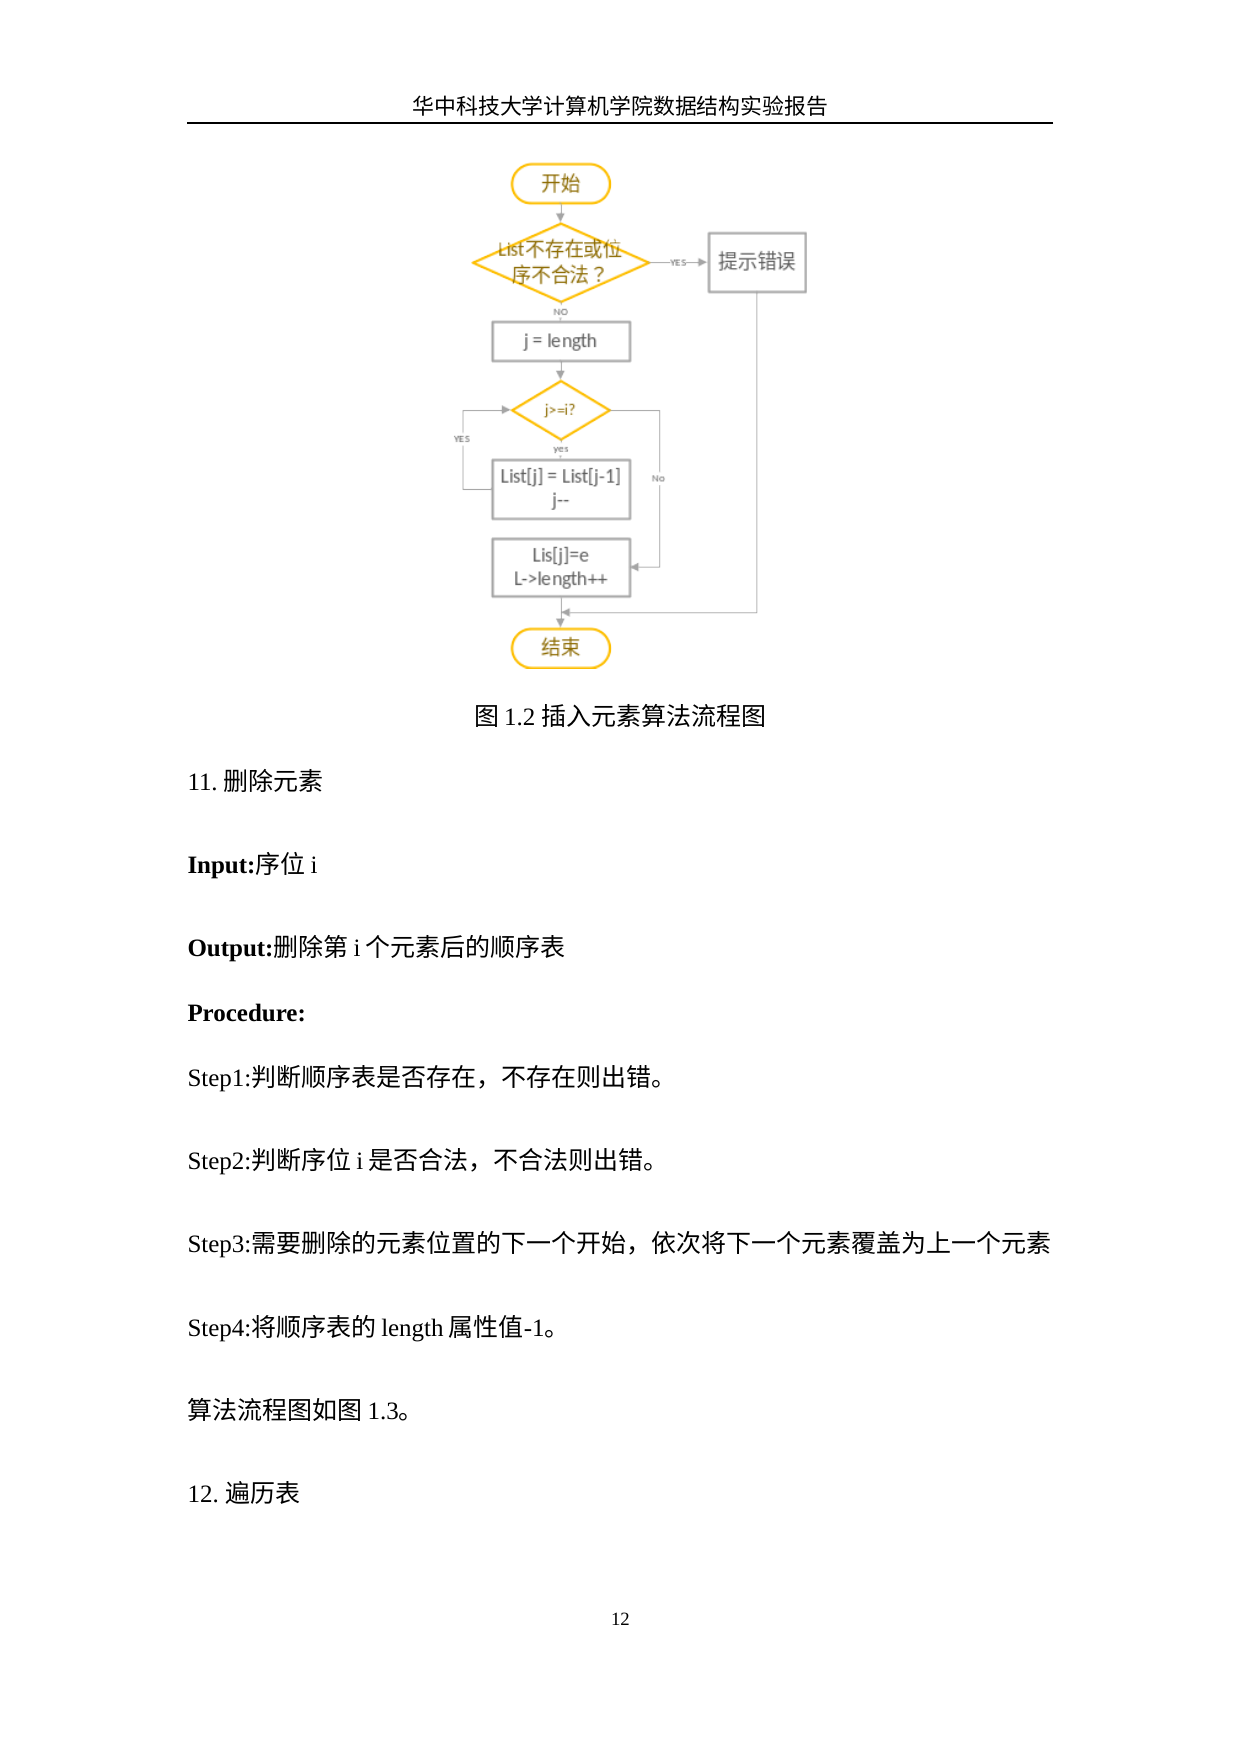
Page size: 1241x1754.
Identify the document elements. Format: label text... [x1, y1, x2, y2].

text 算法流程图如图1.3。 [187, 1376, 1053, 1441]
text Output:删除第i个元素后的顺序表 [187, 913, 1053, 978]
text Procedure: [187, 996, 1053, 1029]
text 图1.2 插入元素算法流程图 [187, 682, 1053, 747]
text Input:序位i [187, 830, 1053, 895]
text Step1:判断顺序表是否存在，不存在则出错。 [187, 1043, 1053, 1108]
text Step4:将顺序表的length属性值-1。 [187, 1293, 1053, 1358]
text 12. 遍历表 [187, 1459, 1053, 1524]
text 11. 删除元素 [187, 747, 1053, 812]
text Step2:判断序位i是否合法，不合法则出错。 [187, 1126, 1053, 1191]
text Step3:需要删除的元素位置的下一个开始，依次将下一个元素覆盖为上一个元素 [187, 1209, 1053, 1274]
